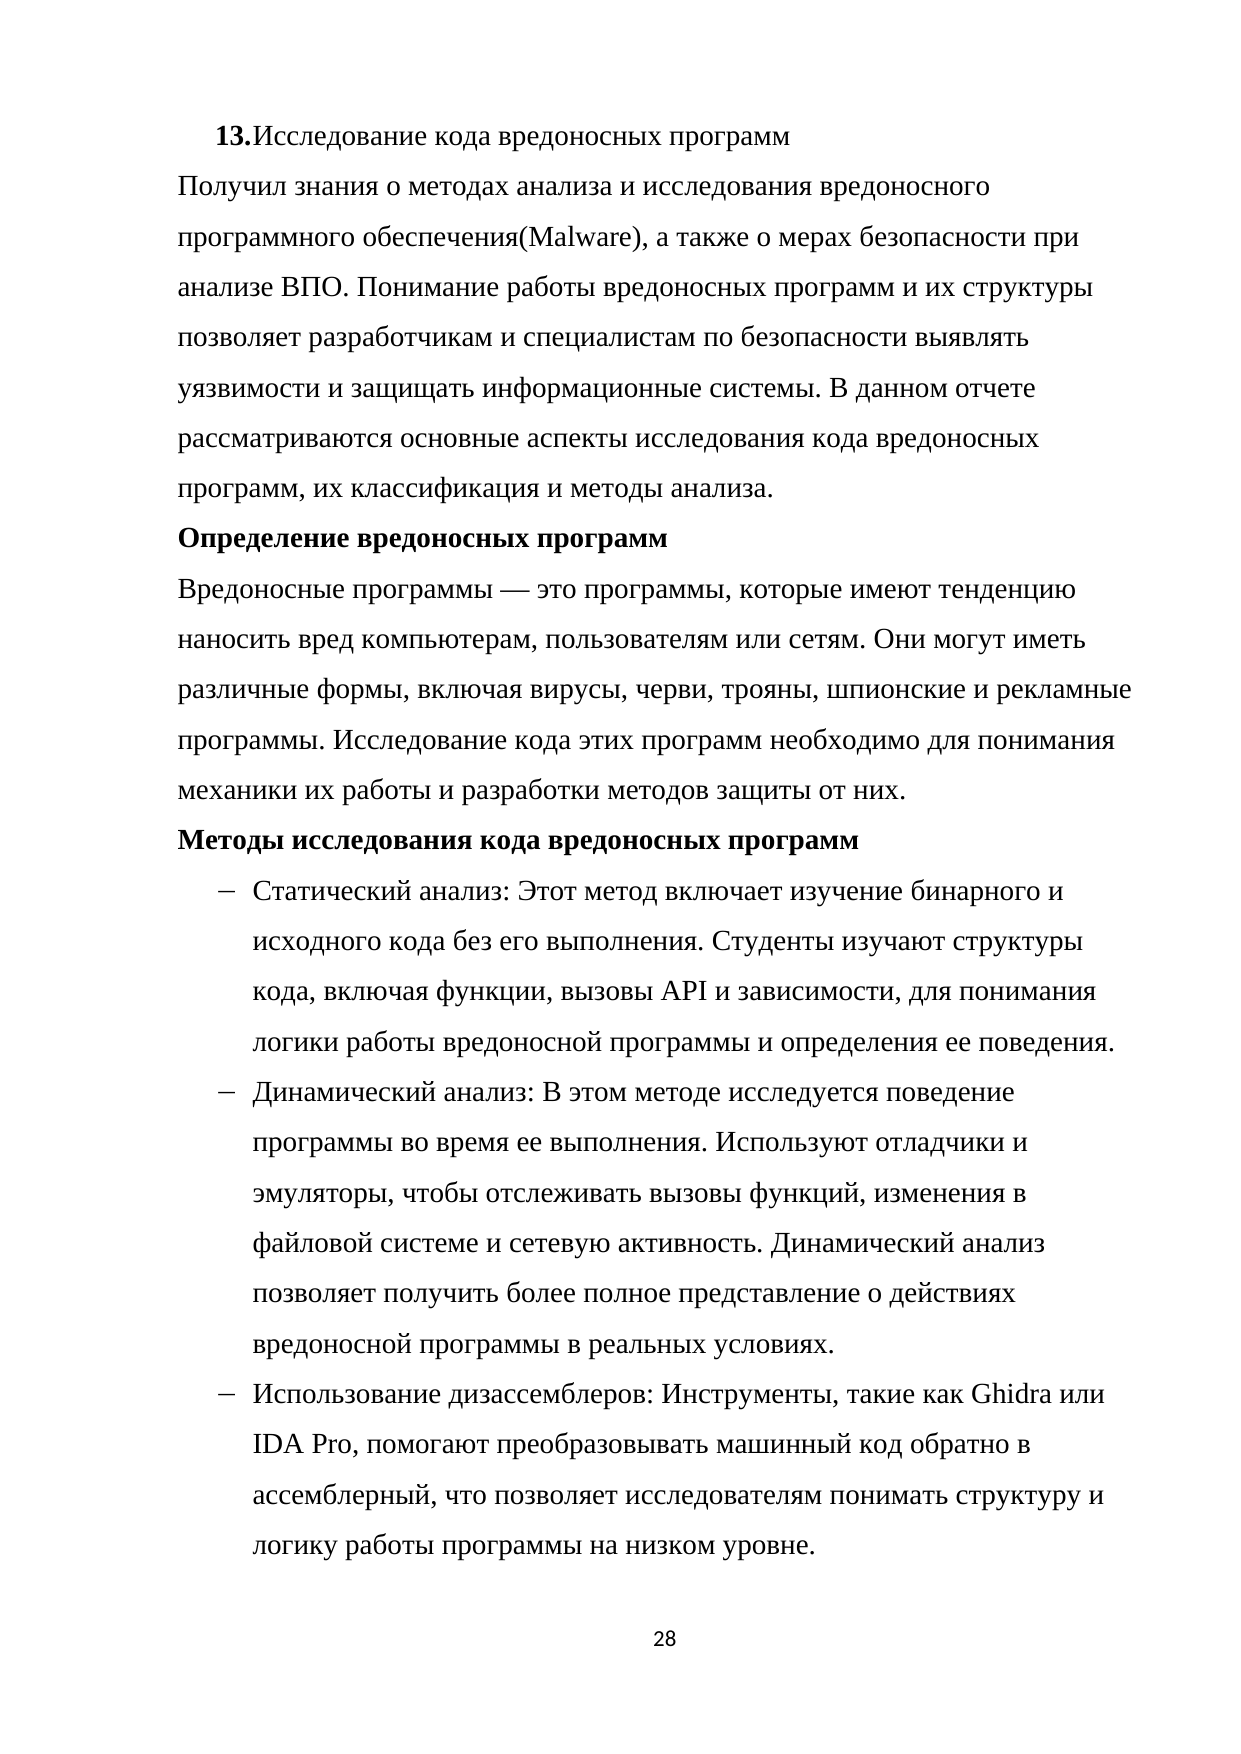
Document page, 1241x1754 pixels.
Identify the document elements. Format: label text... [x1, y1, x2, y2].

text Определение вредоносных программ [177, 521, 1152, 554]
list Динамический анализ: В этом методе исследуется поведение программы во время ее выполнения. Используют отладчики и эмуляторы, чтобы отслеживать вызовы функций, изменения в файловой системе и сетевую активность. Динамический анализ позволяет получить более полное представление о действиях вредоносной программы в реальных условиях. [215, 1074, 1152, 1359]
text Вредоносные программы — это программы, которые имеют тенденцию наносить вред компьютерам, пользователям или сетям. Они могут иметь различные формы, включая вирусы, черви, трояны, шпионские и рекламные программы. Исследование кода этих программ необходимо для понимания механики их работы и разработки методов защиты от них. [177, 571, 1152, 806]
text Получил знания о методах анализа и исследования вредоносного программного обеспечения(Malware), а также о мерах безопасности при анализе ВПО. Понимание работы вредоносных программ и их структуры позволяет разработчикам и специалистам по безопасности выявлять уязвимости и защищать информационные системы. В данном отчете рассматриваются основные аспекты исследования кода вредоносных программ, их классификация и методы анализа. [177, 168, 1152, 504]
list Исследование кода вредоносных программ [215, 118, 1152, 152]
list Использование дизассемблеров: Инструменты, такие как Ghidra или IDA Pro, помогают преобразовывать машинный код обратно в ассемблерный, что позволяет исследователям понимать структуру и логику работы программы на низком уровне. [215, 1376, 1152, 1561]
text Методы исследования кода вредоносных программ [177, 822, 1152, 856]
list Статический анализ: Этот метод включает изучение бинарного и исходного кода без его выполнения. Студенты изучают структуры кода, включая функции, вызовы API и зависимости, для понимания логики работы вредоносной программы и определения ее поведения. [215, 873, 1152, 1057]
